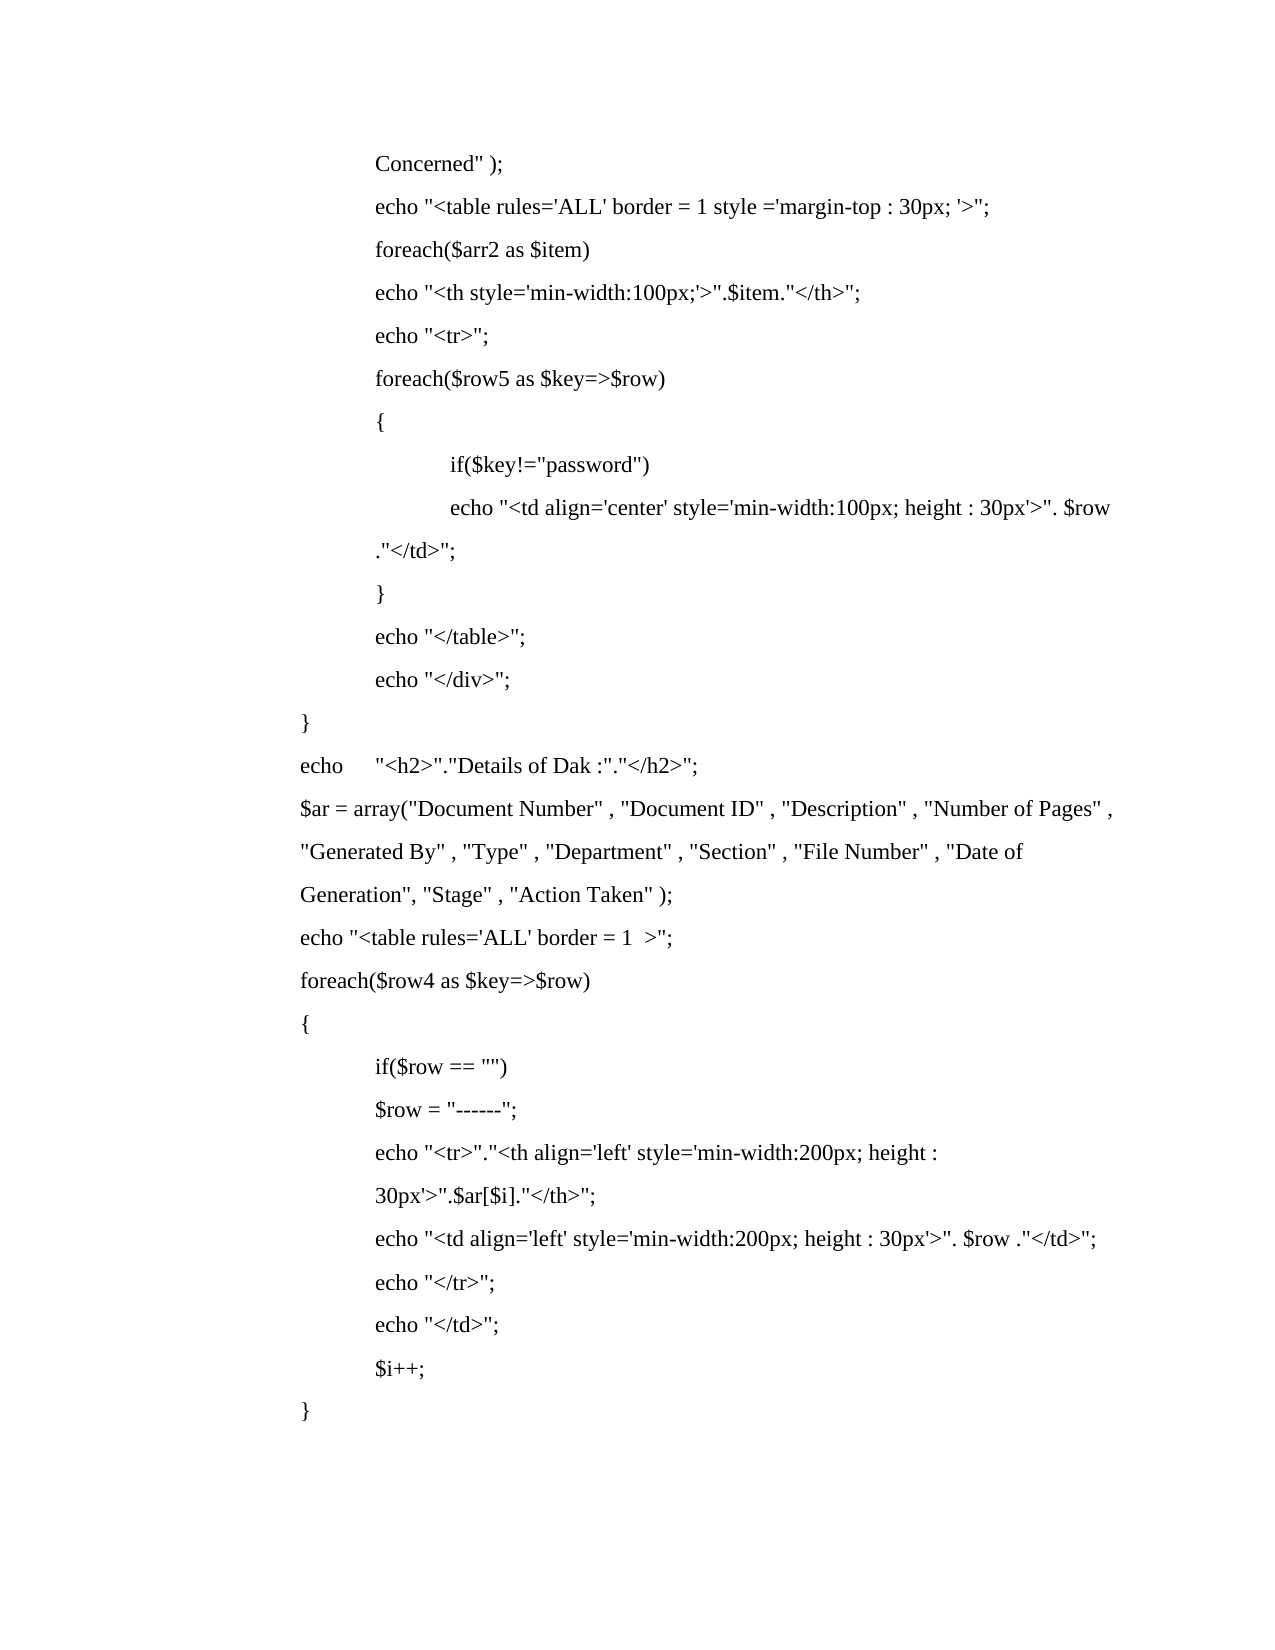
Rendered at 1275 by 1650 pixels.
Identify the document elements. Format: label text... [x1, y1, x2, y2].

text echo "</table>"; [150, 623, 1125, 649]
text { [150, 1010, 1125, 1037]
text if($key!="password") [150, 451, 1125, 477]
text if($row == "") [150, 1053, 1125, 1080]
text echo "<td align='left' style='min-width:200px; height : 30px'>". $row ."</td>"; [150, 1226, 1125, 1252]
text foreach($row5 as $key=>$row) [150, 365, 1125, 391]
text } [150, 580, 1125, 607]
text $ar = array("Document Number" , "Document ID" , "Description" , "Number of Pages" , [150, 795, 1125, 822]
text Concerned" ); [300, 150, 1125, 176]
text "Generated By" , "Type" , "Department" , "Section" , "File Number" , "Date of [225, 838, 1125, 865]
text echo "</td>"; [150, 1312, 1125, 1338]
text echo "<tr>"."<th align='left' style='min-width:200px; height : [150, 1139, 1125, 1166]
text echo "<th style='min-width:100px;'>".$item."</th>"; [150, 279, 1125, 305]
text echo "<table rules='ALL' border = 1 >"; [150, 924, 1125, 951]
text foreach($row4 as $key=>$row) [150, 967, 1125, 994]
text foreach($arr2 as $item) [150, 236, 1125, 262]
text } [150, 1398, 1125, 1424]
text echo "</tr>"; [150, 1268, 1125, 1295]
text ."</td>"; [300, 537, 1125, 563]
text { [150, 408, 1125, 434]
text echo "<table rules='ALL' border = 1 style ='margin-top : 30px; '>"; [150, 193, 1125, 219]
text Generation", "Stage" , "Action Taken" ); [225, 881, 1125, 908]
text echo "<h2>"."Details of Dak :"."</h2>"; [150, 752, 1125, 779]
text $i++; [150, 1354, 1125, 1381]
text 30px'>".$ar[$i]."</th>"; [300, 1182, 1125, 1209]
text } [150, 709, 1125, 736]
text echo "<tr>"; [150, 322, 1125, 348]
text echo "</div>"; [150, 666, 1125, 693]
text $row = "------"; [150, 1096, 1125, 1123]
text echo "<td align='center' style='min-width:100px; height : 30px'>". $row [150, 494, 1125, 521]
